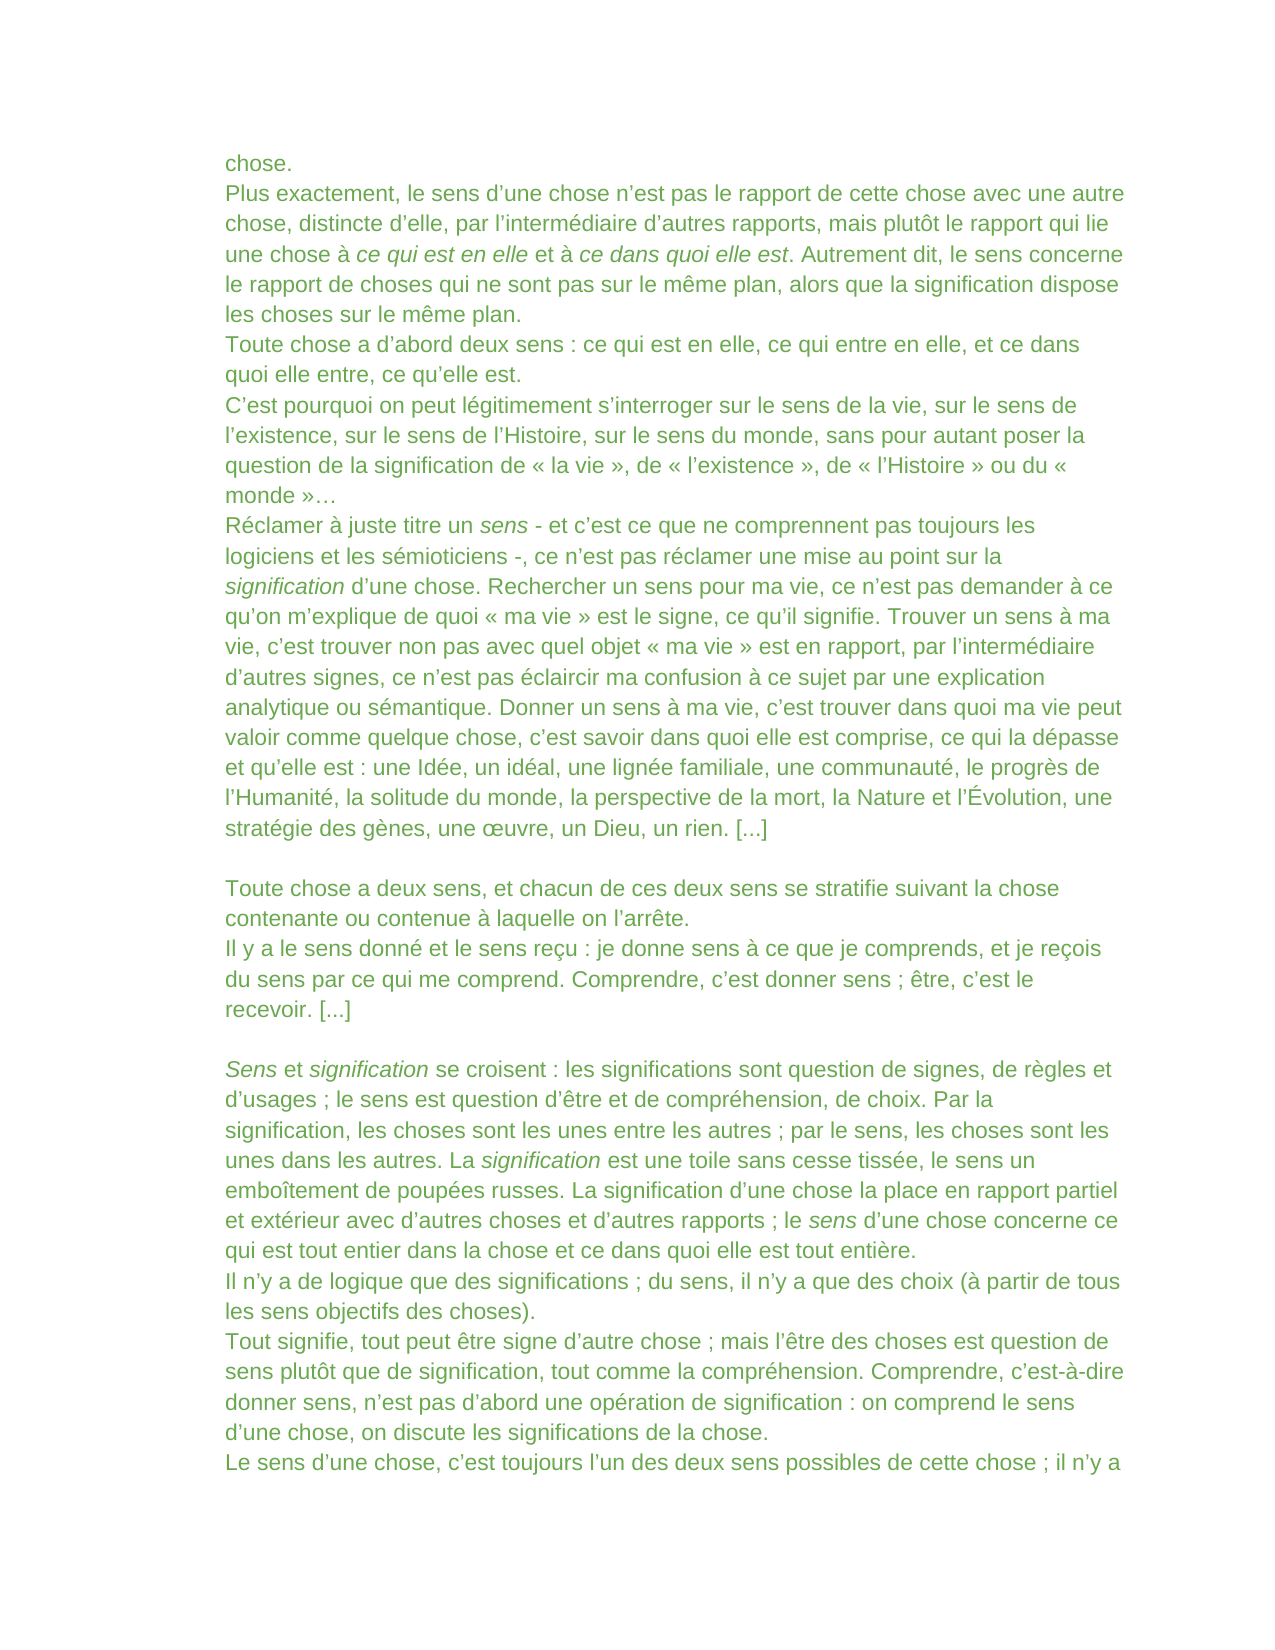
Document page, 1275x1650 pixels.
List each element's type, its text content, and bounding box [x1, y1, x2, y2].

text Réclamer à juste titre un sens - et c’est ce que ne comprennent pas toujours les logiciens et les sémioticiens -, ce n’est pas réclamer une mise au point sur la signification d’une chose. Rechercher un sens pour ma vie, ce n’est pas demander à ce qu’on m’explique de quoi « ma vie » est le signe, ce qu’il signifie. Trouver un sens à ma vie, c’est trouver non pas avec quel objet « ma vie » est en rapport, par l’intermédiaire d’autres signes, ce n’est pas éclaircir ma confusion à ce sujet par une explication analytique ou sémantique. Donner un sens à ma vie, c’est trouver dans quoi ma vie peut valoir comme quelque chose, c’est savoir dans quoi elle est comprise, ce qui la dépasse et qu’elle est : une Idée, un idéal, une lignée familiale, une communauté, le progrès de l’Humanité, la solitude du monde, la perspective de la mort, la Nature et l’Évolution, une stratégie des gènes, une œuvre, un Dieu, un rien. [...] [225, 512, 1125, 841]
text Il y a le sens donné et le sens reçu : je donne sens à ce que je comprends, et je reçois du sens par ce qui me comprend. Comprendre, c’est donner sens ; être, c’est le recevoir. [...] [225, 935, 1125, 1022]
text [225, 1449, 1125, 1475]
text Toute chose a d’abord deux sens : ce qui est en elle, ce qui entre en elle, et ce dans quoi elle entre, ce qu’elle est. [225, 331, 1125, 388]
text Toute chose a deux sens, et chacun de ces deux sens se stratifie suivant la chose contenante ou contenue à laquelle on l’arrête. [225, 875, 1125, 932]
text Plus exactement, le sens d’une chose n’est pas le rapport de cette chose avec une autre chose, distincte d’elle, par l’intermédiaire d’autres rapports, mais plutôt le rapport qui lie une chose à ce qui est en elle et à ce dans quoi elle est. Autrement dit, le sens concerne le rapport de choses qui ne sont pas sur le même plan, alors que la signification dispose les choses sur le même plan. [225, 180, 1125, 327]
text Tout signifie, tout peut être signe d’autre chose ; mais l’être des choses est question de sens plutôt que de signification, tout comme la compréhension. Comprendre, c’est-à-dire donner sens, n’est pas d’abord une opération de signification : on comprend le sens d’une chose, on discute les significations de la chose. [225, 1328, 1125, 1445]
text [225, 150, 1125, 176]
text Il n’y a de logique que des significations ; du sens, il n’y a que des choix (à partir de tous les sens objectifs des choses). [225, 1268, 1125, 1324]
text C’est pourquoi on peut légitimement s’interroger sur le sens de la vie, sur le sens de l’existence, sur le sens de l’Histoire, sur le sens du monde, sans pour autant poser la question de la signification de « la vie », de « l’existence », de « l’Histoire » ou du « monde »… [225, 392, 1125, 509]
text Sens et signification se croisent : les significations sont question de signes, de règles et d’usages ; le sens est question d’être et de compréhension, de choix. Par la signification, les choses sont les unes entre les autres ; par le sens, les choses sont les unes dans les autres. La signification est une toile sans cesse tissée, le sens un emboîtement de poupées russes. La signification d’une chose la place en rapport partiel et extérieur avec d’autres choses et d’autres rapports ; le sens d’une chose concerne ce qui est tout entier dans la chose et ce dans quoi elle est tout entière. [225, 1056, 1125, 1264]
